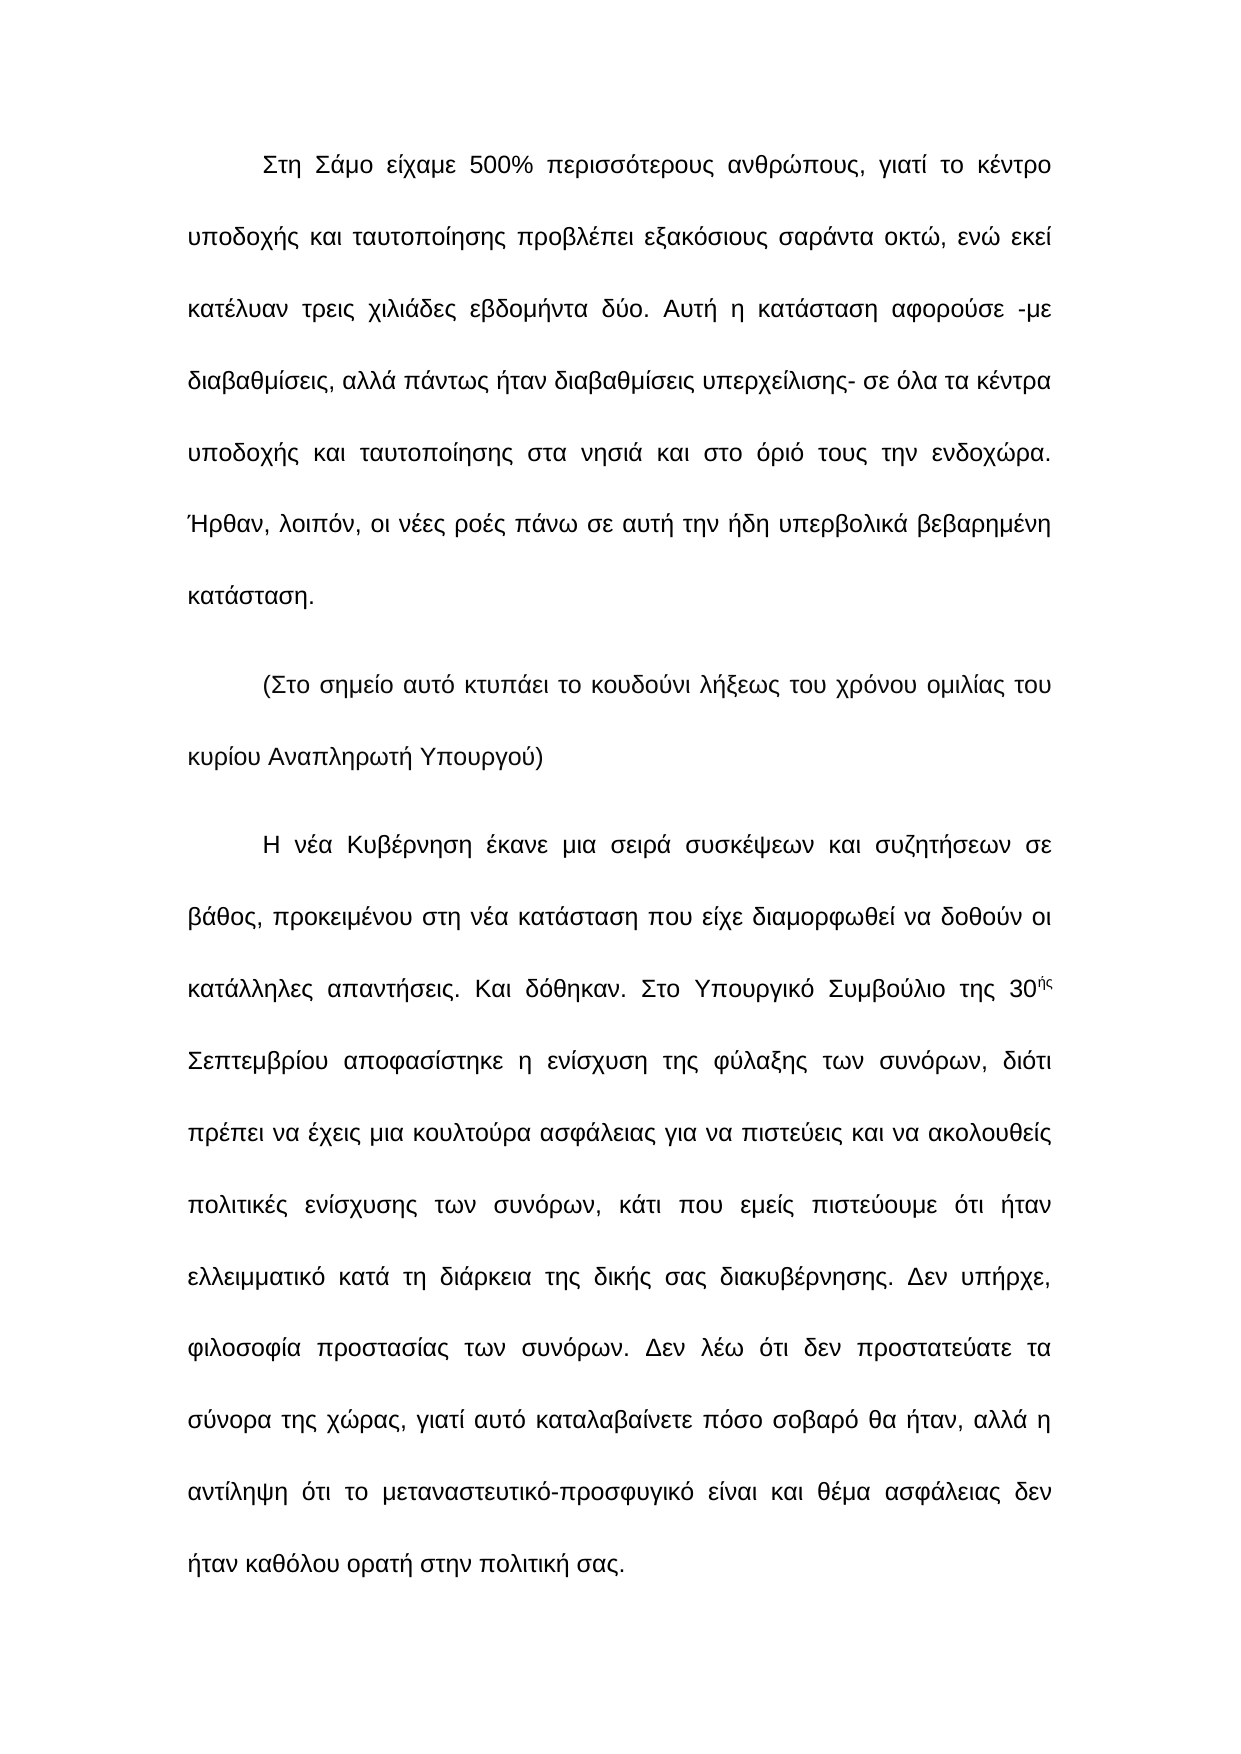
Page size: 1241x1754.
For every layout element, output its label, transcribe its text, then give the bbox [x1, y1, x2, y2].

text Η νέα Κυβέρνηση έκανε μια σειρά συσκέψεων και συζητήσεων σε βάθος, προκειμένου στη νέα κατάσταση που είχε διαμορφωθεί να δοθούν οι κατάλληλες απαντήσεις. Και δόθηκαν. Στο Υπουργικό Συμβούλιο της 30ής Σεπτεμβρίου αποφασίστηκε η ενίσχυση της φύλαξης των συνόρων, διότι πρέπει να έχεις μια κουλτούρα ασφάλειας για να πιστεύεις και να ακολουθείς πολιτικές ενίσχυσης των συνόρων, κάτι που εμείς πιστεύουμε ότι ήταν ελλειμματικό κατά τη διάρκεια της δικής σας διακυβέρνησης. Δεν υπήρχε, φιλοσοφία προστασίας των συνόρων. Δεν λέω ότι δεν προστατεύατε τα σύνορα της χώρας, γιατί αυτό καταλαβαίνετε πόσο σοβαρό θα ήταν, αλλά η αντίληψη ότι το μεταναστευτικό-προσφυγικό είναι και θέμα ασφάλειας δεν ήταν καθόλου ορατή στην πολιτική σας. [187, 830, 1053, 1578]
text Στη Σάμο είχαμε 500% περισσότερους ανθρώπους, γιατί το κέντρο υποδοχής και ταυτοποίησης προβλέπει εξακόσιους σαράντα οκτώ, ενώ εκεί κατέλυαν τρεις χιλιάδες εβδομήντα δύο. Αυτή η κατάσταση αφορούσε -με διαβαθμίσεις, αλλά πάντως ήταν διαβαθμίσεις υπερχείλισης- σε όλα τα κέντρα υποδοχής και ταυτοποίησης στα νησιά και στο όριό τους την ενδοχώρα. Ήρθαν, λοιπόν, οι νέες ροές πάνω σε αυτή την ήδη υπερβολικά βεβαρημένη κατάσταση. [187, 150, 1053, 610]
text (Στο σημείο αυτό κτυπάει το κουδούνι λήξεως του χρόνου ομιλίας του κυρίου Αναπληρωτή Υπουργού) [187, 670, 1053, 770]
